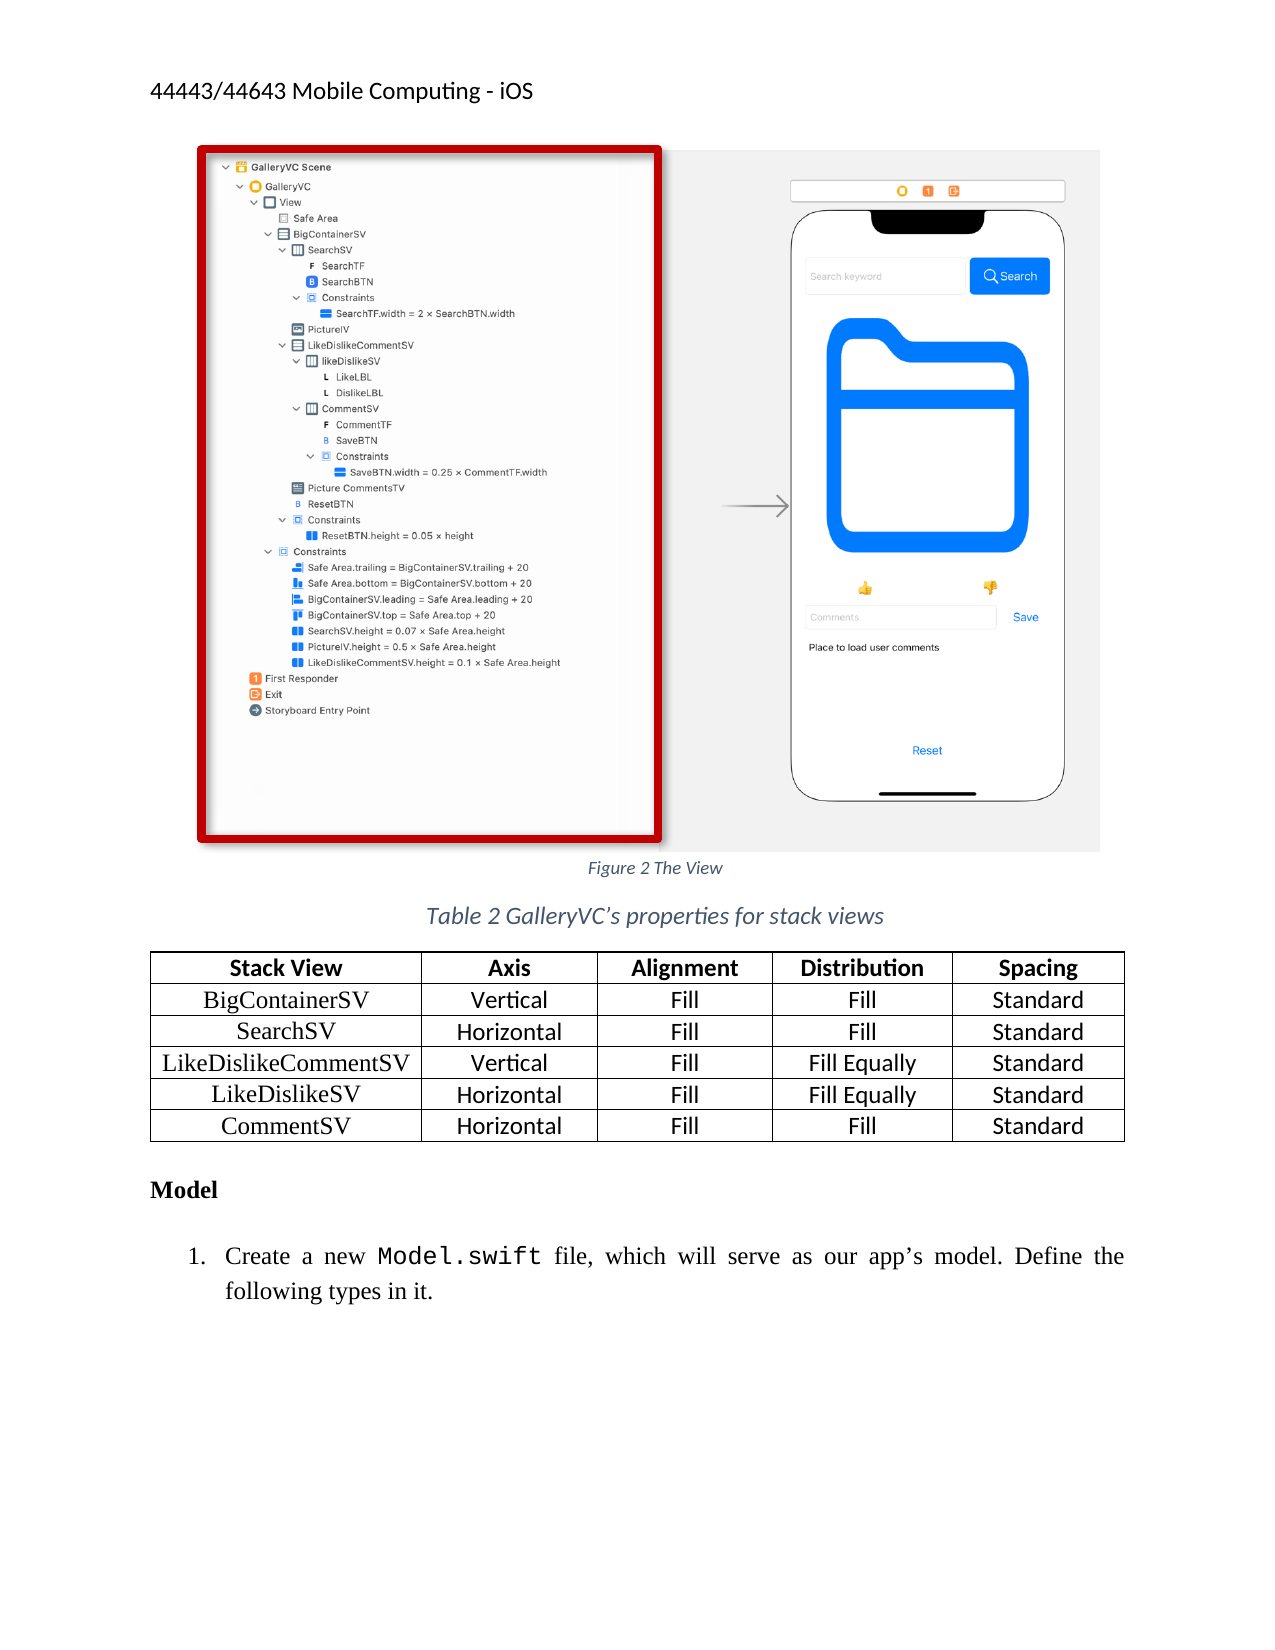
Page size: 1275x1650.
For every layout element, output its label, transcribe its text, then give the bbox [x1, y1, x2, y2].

table_cell Fill [598, 984, 772, 1014]
table_cell Horizontal [422, 1079, 597, 1109]
table_cell LikeDislikeCommentSV [151, 1047, 421, 1078]
table_header Spacing [953, 953, 1124, 983]
table_cell CommentSV [151, 1110, 421, 1141]
table_cell Fill [598, 1016, 772, 1046]
table_cell Fill Equally [773, 1047, 952, 1078]
table_cell Vertical [422, 984, 597, 1014]
table_cell Standard [953, 1016, 1124, 1046]
table_cell Fill Equally [773, 1079, 952, 1109]
table_cell Standard [953, 1079, 1124, 1109]
picture [212, 150, 1100, 852]
picture [212, 153, 654, 835]
table_cell Fill [598, 1047, 772, 1078]
table_cell Vertical [422, 1047, 597, 1078]
table_cell Horizontal [422, 1016, 597, 1046]
text Table 1 GalleryVC’s properties for stack views [187, 900, 1125, 931]
table_header Alignment [598, 953, 772, 983]
table_cell SearchSV [151, 1016, 421, 1046]
table_cell Fill [773, 1016, 952, 1046]
table_cell Horizontal [422, 1110, 597, 1141]
table_cell Standard [953, 984, 1124, 1014]
table_header Distribution [773, 953, 952, 983]
table_cell LikeDislikeSV [151, 1079, 421, 1109]
table_cell BigContainerSV [151, 984, 421, 1014]
list Create a new Model.swift file, which will serve as our app’s model. Define the following types in it. [187, 1241, 1125, 1305]
table_cell Standard [953, 1110, 1124, 1141]
text Model [150, 1175, 1125, 1204]
text Figure The View [187, 856, 1125, 879]
table_header Stack View [151, 953, 421, 983]
table_cell Fill [598, 1079, 772, 1109]
table_cell Fill [598, 1110, 772, 1141]
table_header Axis [422, 953, 597, 983]
table_cell Fill [773, 1110, 952, 1141]
table_cell Standard [953, 1047, 1124, 1078]
table_cell Fill [773, 984, 952, 1014]
